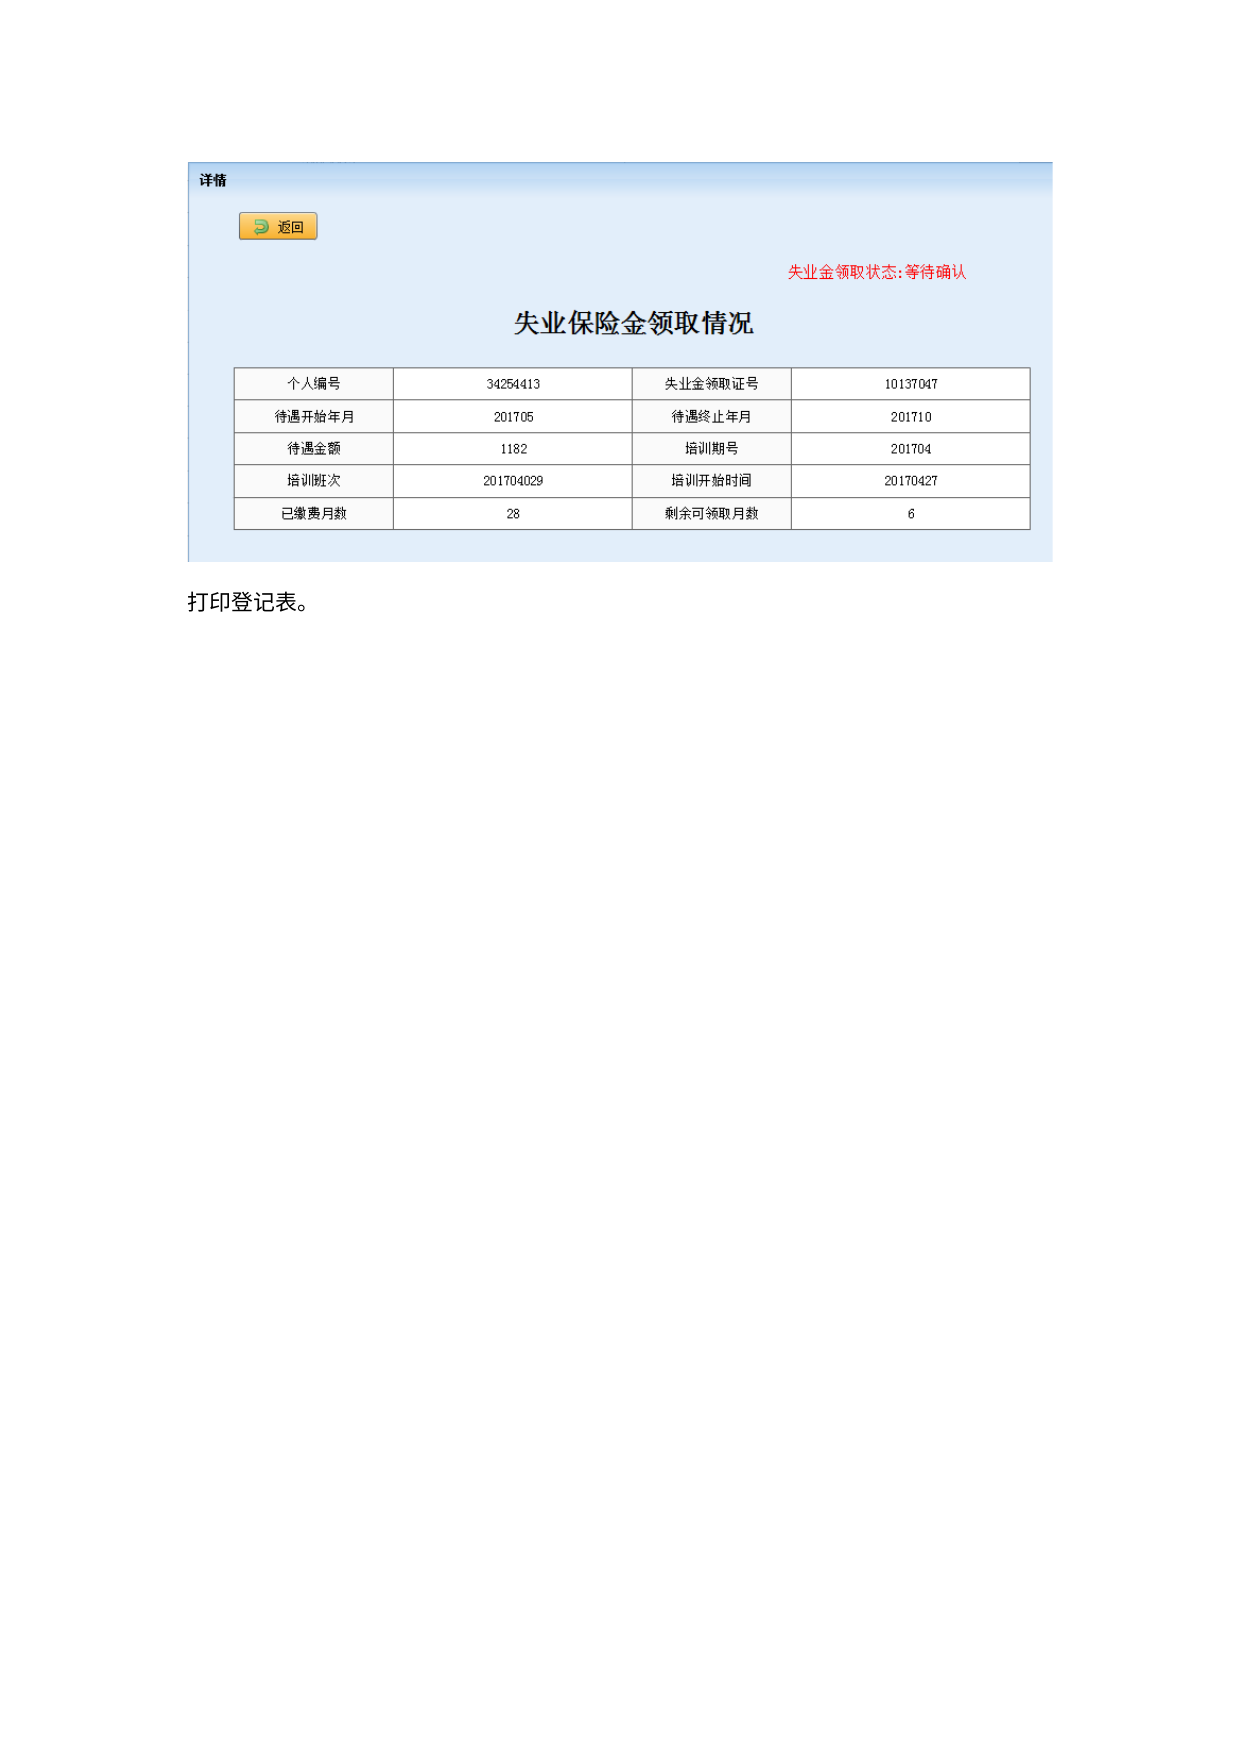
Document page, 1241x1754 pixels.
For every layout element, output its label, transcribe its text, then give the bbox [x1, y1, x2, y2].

text 打印登记表。 [187, 584, 1053, 617]
picture [187, 162, 1053, 562]
